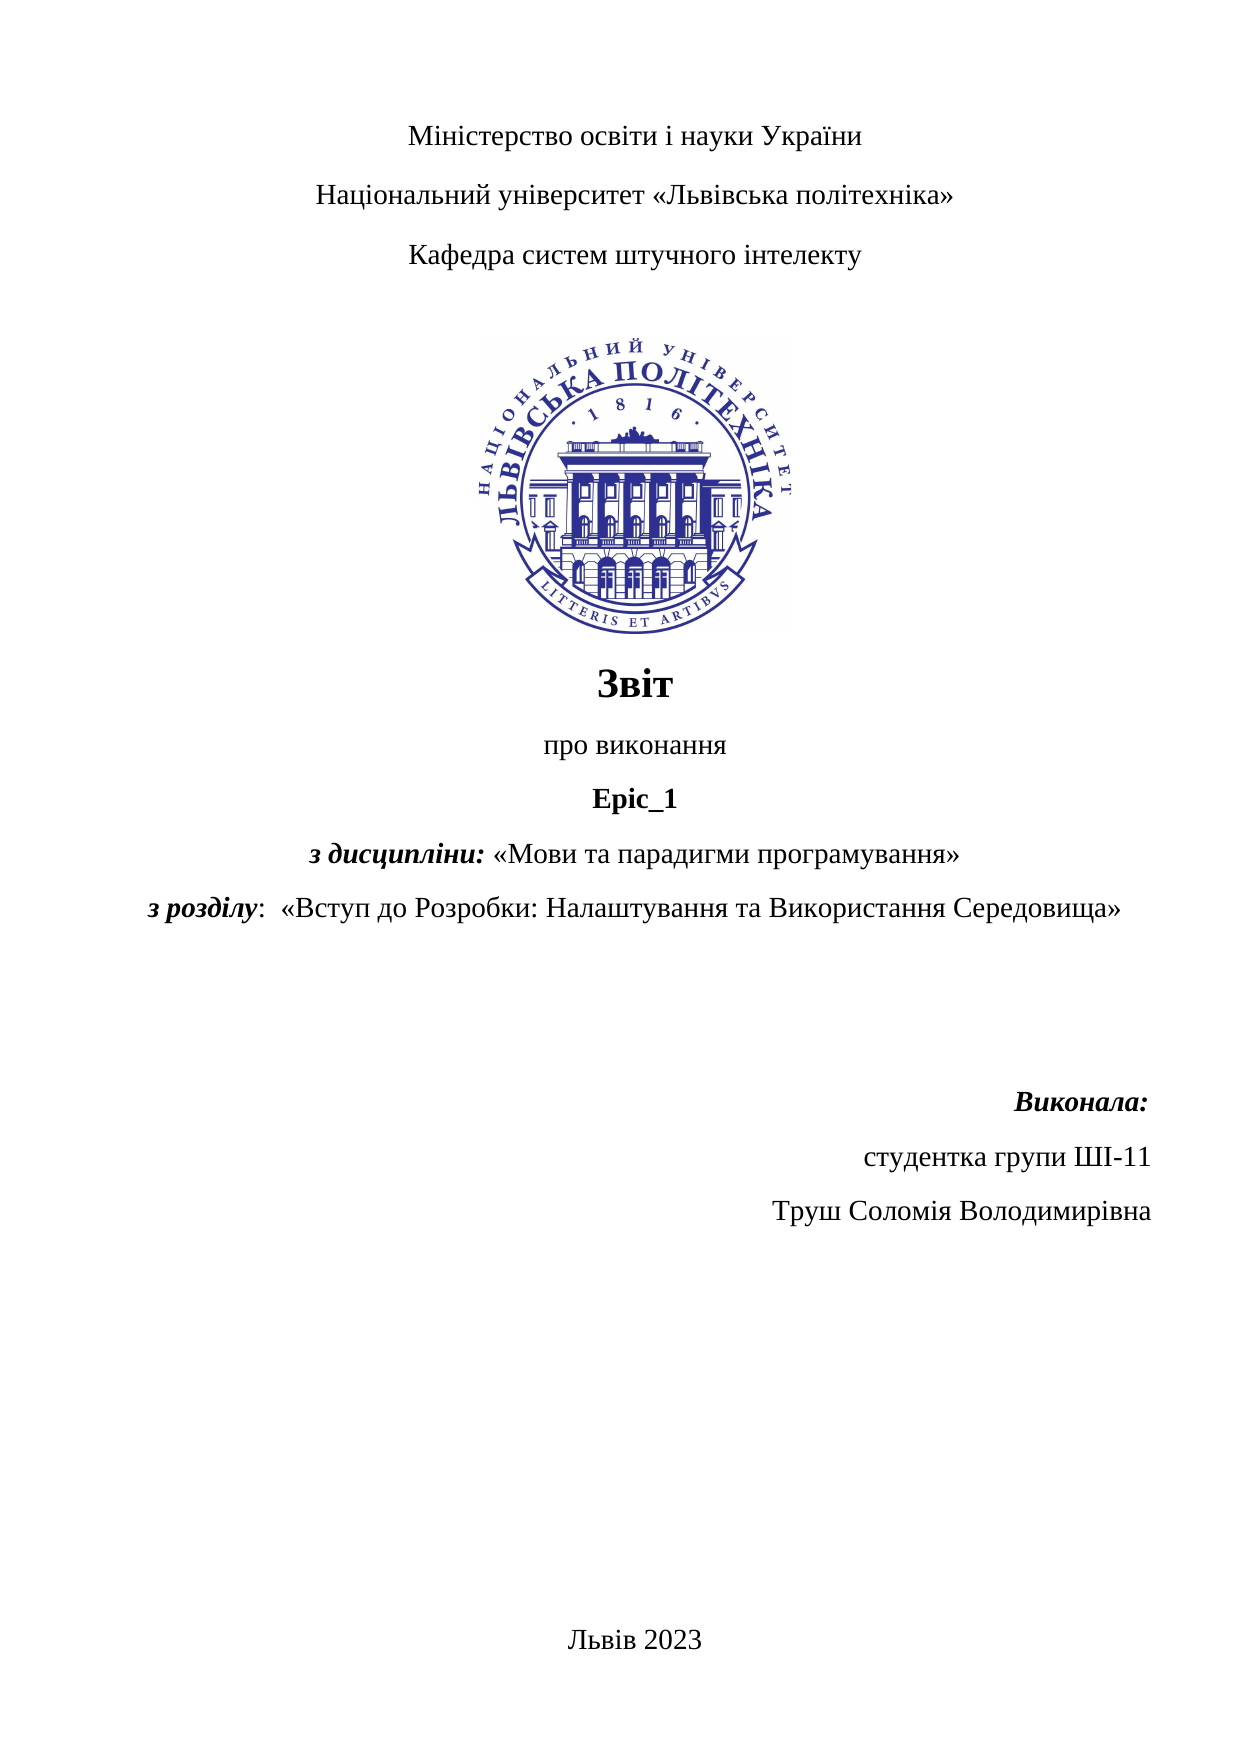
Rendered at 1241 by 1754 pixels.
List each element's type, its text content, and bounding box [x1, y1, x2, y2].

text Виконала: [118, 1084, 1152, 1118]
text Труш Соломія Володимирівна [118, 1193, 1152, 1227]
text з розділу: «Вступ до Розробки: Налаштування та Використання Середовища» [118, 890, 1152, 924]
text Кафедра систем штучного інтелекту [118, 237, 1152, 270]
text Національний університет «Львівська політехніка» [118, 177, 1152, 211]
text Epic_1 [118, 782, 1152, 815]
text Звіт [118, 658, 1152, 706]
text з дисципліни: «Мови та парадигми програмування» [118, 836, 1152, 869]
text про виконання [118, 727, 1152, 761]
text Міністерство освіти і науки України [118, 118, 1152, 152]
picture [478, 338, 792, 634]
text студентка групи ШІ-11 [118, 1139, 1152, 1172]
